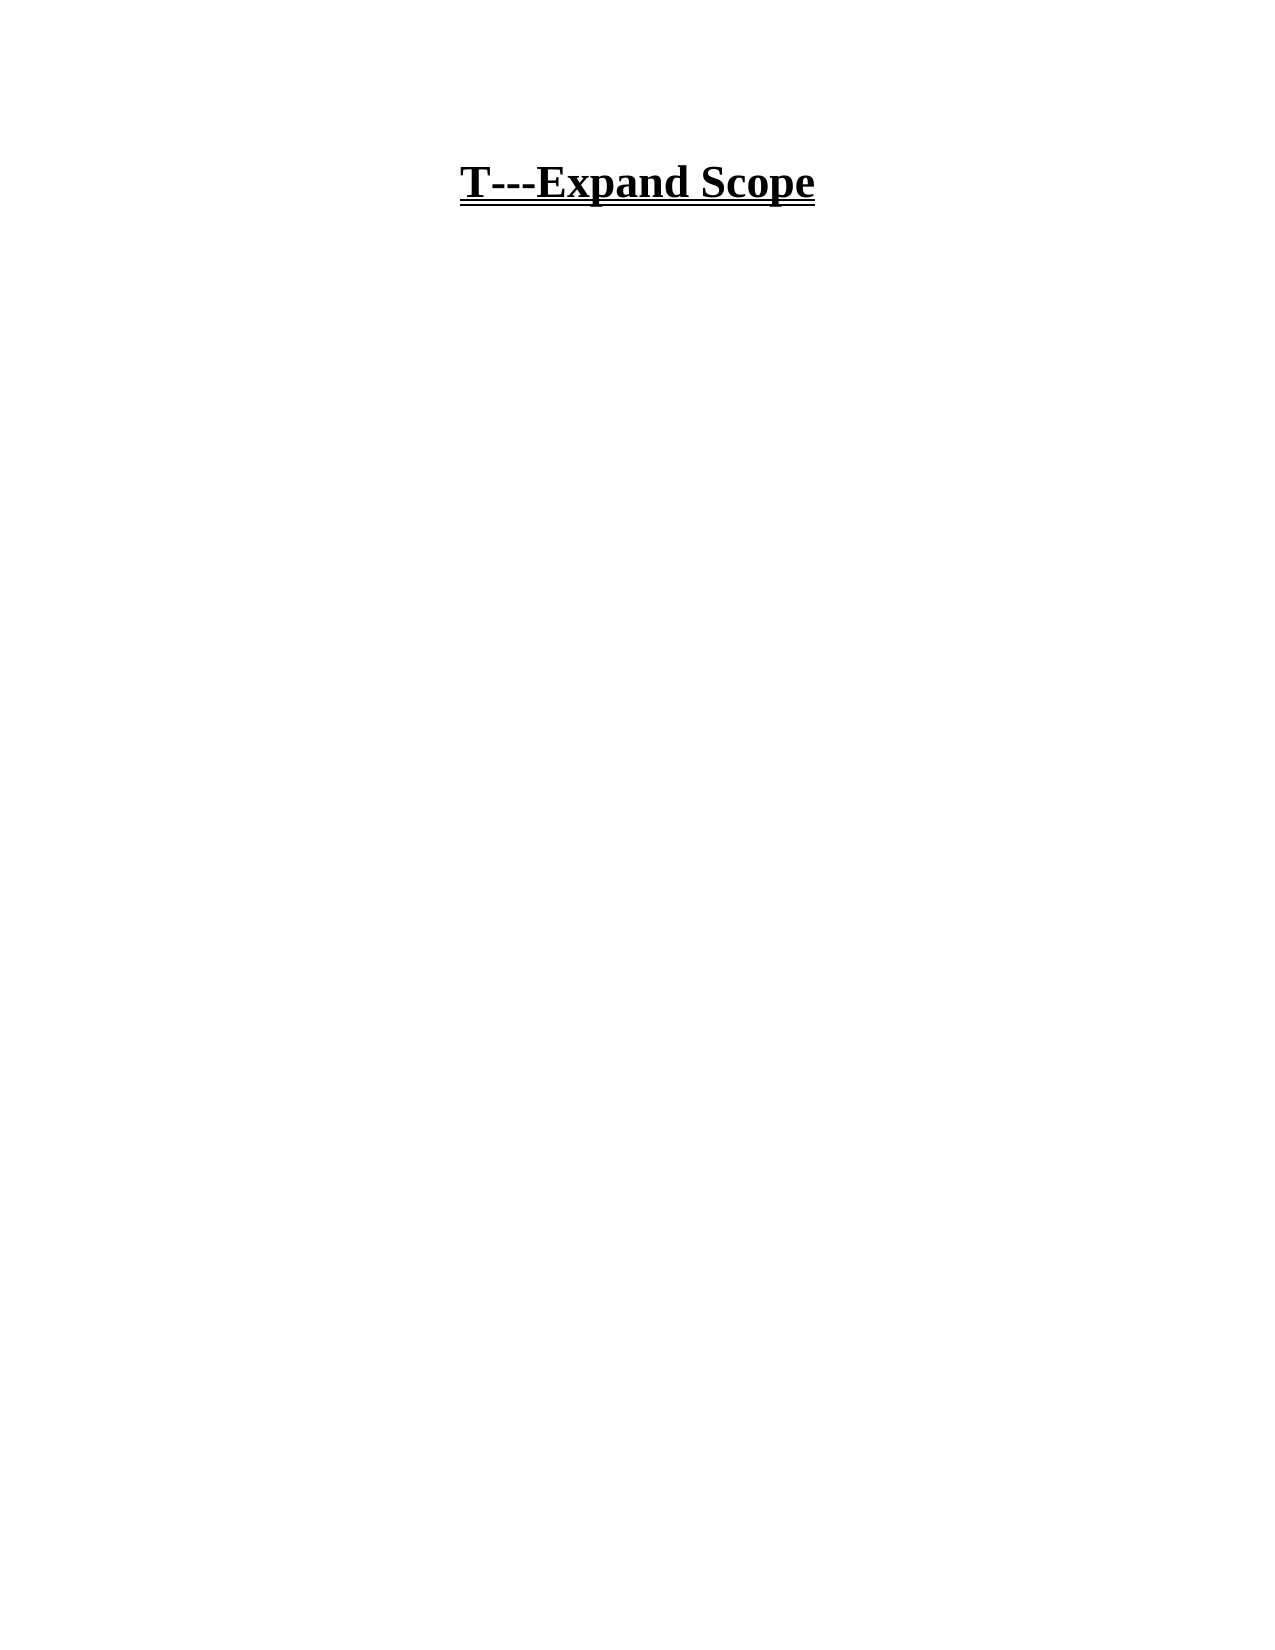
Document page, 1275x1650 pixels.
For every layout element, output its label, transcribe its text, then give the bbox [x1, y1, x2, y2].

subtitle T---Expand Scope [150, 154, 1125, 207]
